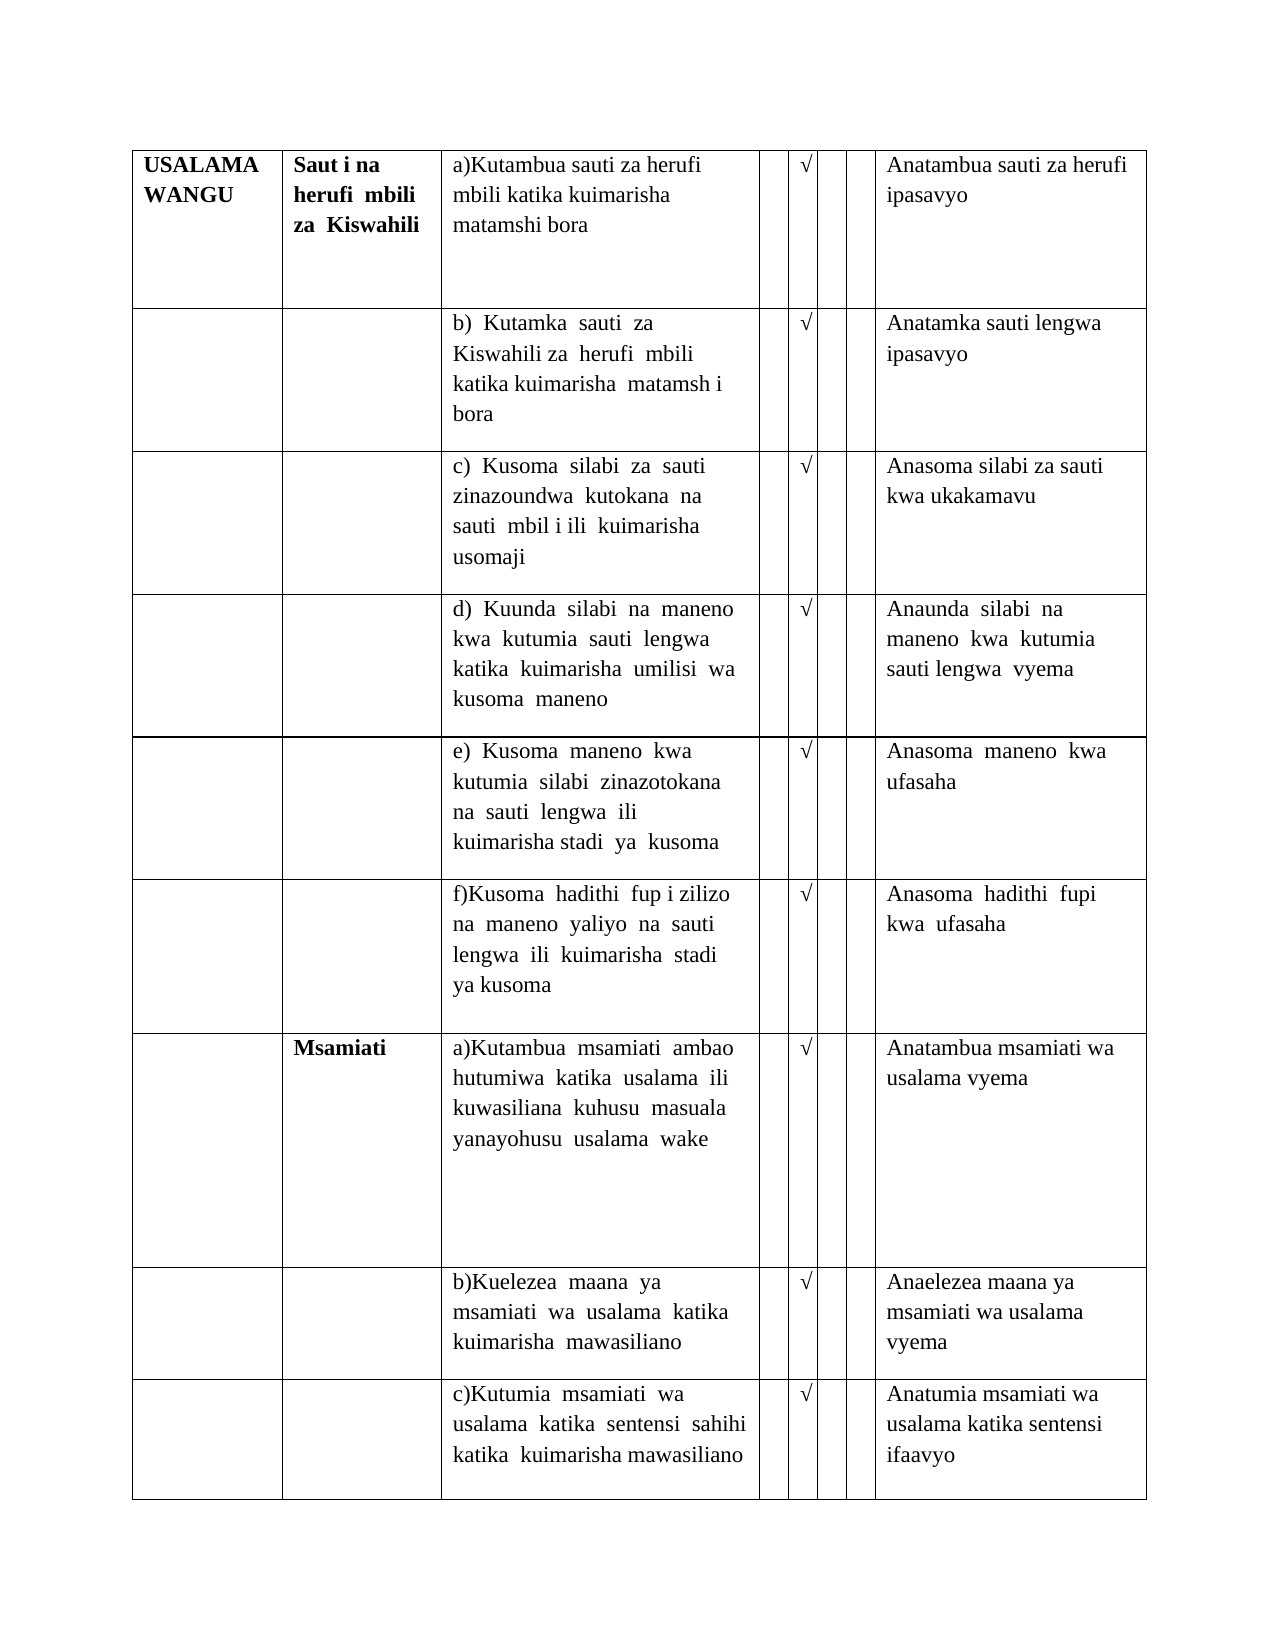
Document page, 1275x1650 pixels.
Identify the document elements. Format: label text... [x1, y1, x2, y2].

table_cell a)Kutambua msamiati ambao hutumiwa katika usalama ili kuwasiliana kuhusu masuala yanayohusu usalama wake [442, 1034, 759, 1267]
table_cell Anaunda silabi na maneno kwa kutumia sauti lengwa vyema [876, 595, 1146, 736]
table_cell [818, 309, 846, 451]
table_cell [847, 1034, 875, 1267]
table_cell [818, 595, 846, 736]
table_cell c) Kusoma silabi za sauti zinazoundwa kutokana na sauti mbil i ili kuimarisha usomaji [442, 452, 759, 594]
table_cell b) Kutamka sauti za Kiswahili za herufi mbili katika kuimarisha matamsh i bora [442, 309, 759, 451]
table_cell [818, 1034, 846, 1267]
table_cell e) Kusoma maneno kwa kutumia silabi zinazotokana na sauti lengwa ili kuimarisha stadi ya kusoma [442, 738, 759, 879]
table_cell [847, 738, 875, 879]
table_cell [847, 151, 875, 308]
table_cell √ [789, 452, 817, 594]
table_cell a)Kutambua sauti za herufi mbili katika kuimarisha matamshi bora [442, 151, 759, 308]
table_cell [133, 1380, 282, 1499]
table_cell [133, 309, 282, 451]
table_cell [760, 1034, 788, 1267]
table_cell f)Kusoma hadithi fup i zilizo na maneno yaliyo na sauti lengwa ili kuimarisha stadi ya kusoma [442, 880, 759, 1033]
table_cell [847, 595, 875, 736]
table_cell [818, 151, 846, 308]
table_cell [760, 880, 788, 1033]
table_cell √ [789, 1380, 817, 1499]
table_cell [818, 1380, 846, 1499]
table_cell [760, 595, 788, 736]
table_cell [283, 1380, 441, 1499]
table_cell Anasoma maneno kwa ufasaha [876, 738, 1146, 879]
table_cell [760, 309, 788, 451]
table_cell √ [789, 1268, 817, 1379]
table_cell [847, 452, 875, 594]
table_cell [760, 452, 788, 594]
table_cell [283, 1268, 441, 1379]
table_cell USALAMA WANGU [133, 151, 282, 308]
table_cell Anatambua msamiati wa usalama vyema [876, 1034, 1146, 1267]
table_cell [818, 738, 846, 879]
table_cell √ [789, 738, 817, 879]
table_cell √ [789, 151, 817, 308]
table_cell [283, 452, 441, 594]
table_cell [818, 880, 846, 1033]
table_cell [133, 595, 282, 736]
table_cell [283, 880, 441, 1033]
table_cell [818, 1268, 846, 1379]
table_cell [133, 1268, 282, 1379]
table_cell [847, 1268, 875, 1379]
table_cell Saut i na herufi mbili za Kiswahili [283, 151, 441, 308]
table_cell √ [789, 309, 817, 451]
table_cell Anaelezea maana ya msamiati wa usalama vyema [876, 1268, 1146, 1379]
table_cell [442, 1380, 759, 1499]
table_cell √ [789, 595, 817, 736]
table_cell [133, 452, 282, 594]
table_cell [760, 1268, 788, 1379]
table_cell [760, 738, 788, 879]
table_cell [760, 151, 788, 308]
table_cell [133, 1034, 282, 1267]
table_cell [847, 309, 875, 451]
table_cell [847, 880, 875, 1033]
table_cell √ [789, 1034, 817, 1267]
table_cell [818, 452, 846, 594]
table_cell [847, 1380, 875, 1499]
table_cell d) Kuunda silabi na maneno kwa kutumia sauti lengwa katika kuimarisha umilisi wa kusoma maneno [442, 595, 759, 736]
table_cell Anasoma silabi za sauti kwa ukakamavu [876, 452, 1146, 594]
table_cell [283, 595, 441, 736]
table_cell Anasoma hadithi fupi kwa ufasaha [876, 880, 1146, 1033]
table_cell [760, 1380, 788, 1499]
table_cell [876, 1380, 1146, 1499]
table_cell [133, 880, 282, 1033]
table_cell b)Kuelezea maana ya msamiati wa usalama katika kuimarisha mawasiliano [442, 1268, 759, 1379]
table_cell [283, 309, 441, 451]
table_cell Anatamka sauti lengwa ipasavyo [876, 309, 1146, 451]
table_cell Msamiati [283, 1034, 441, 1267]
table_cell √ [789, 880, 817, 1033]
table_cell [283, 738, 441, 879]
table_cell Anatambua sauti za herufi ipasavyo [876, 151, 1146, 308]
table_cell [133, 738, 282, 879]
